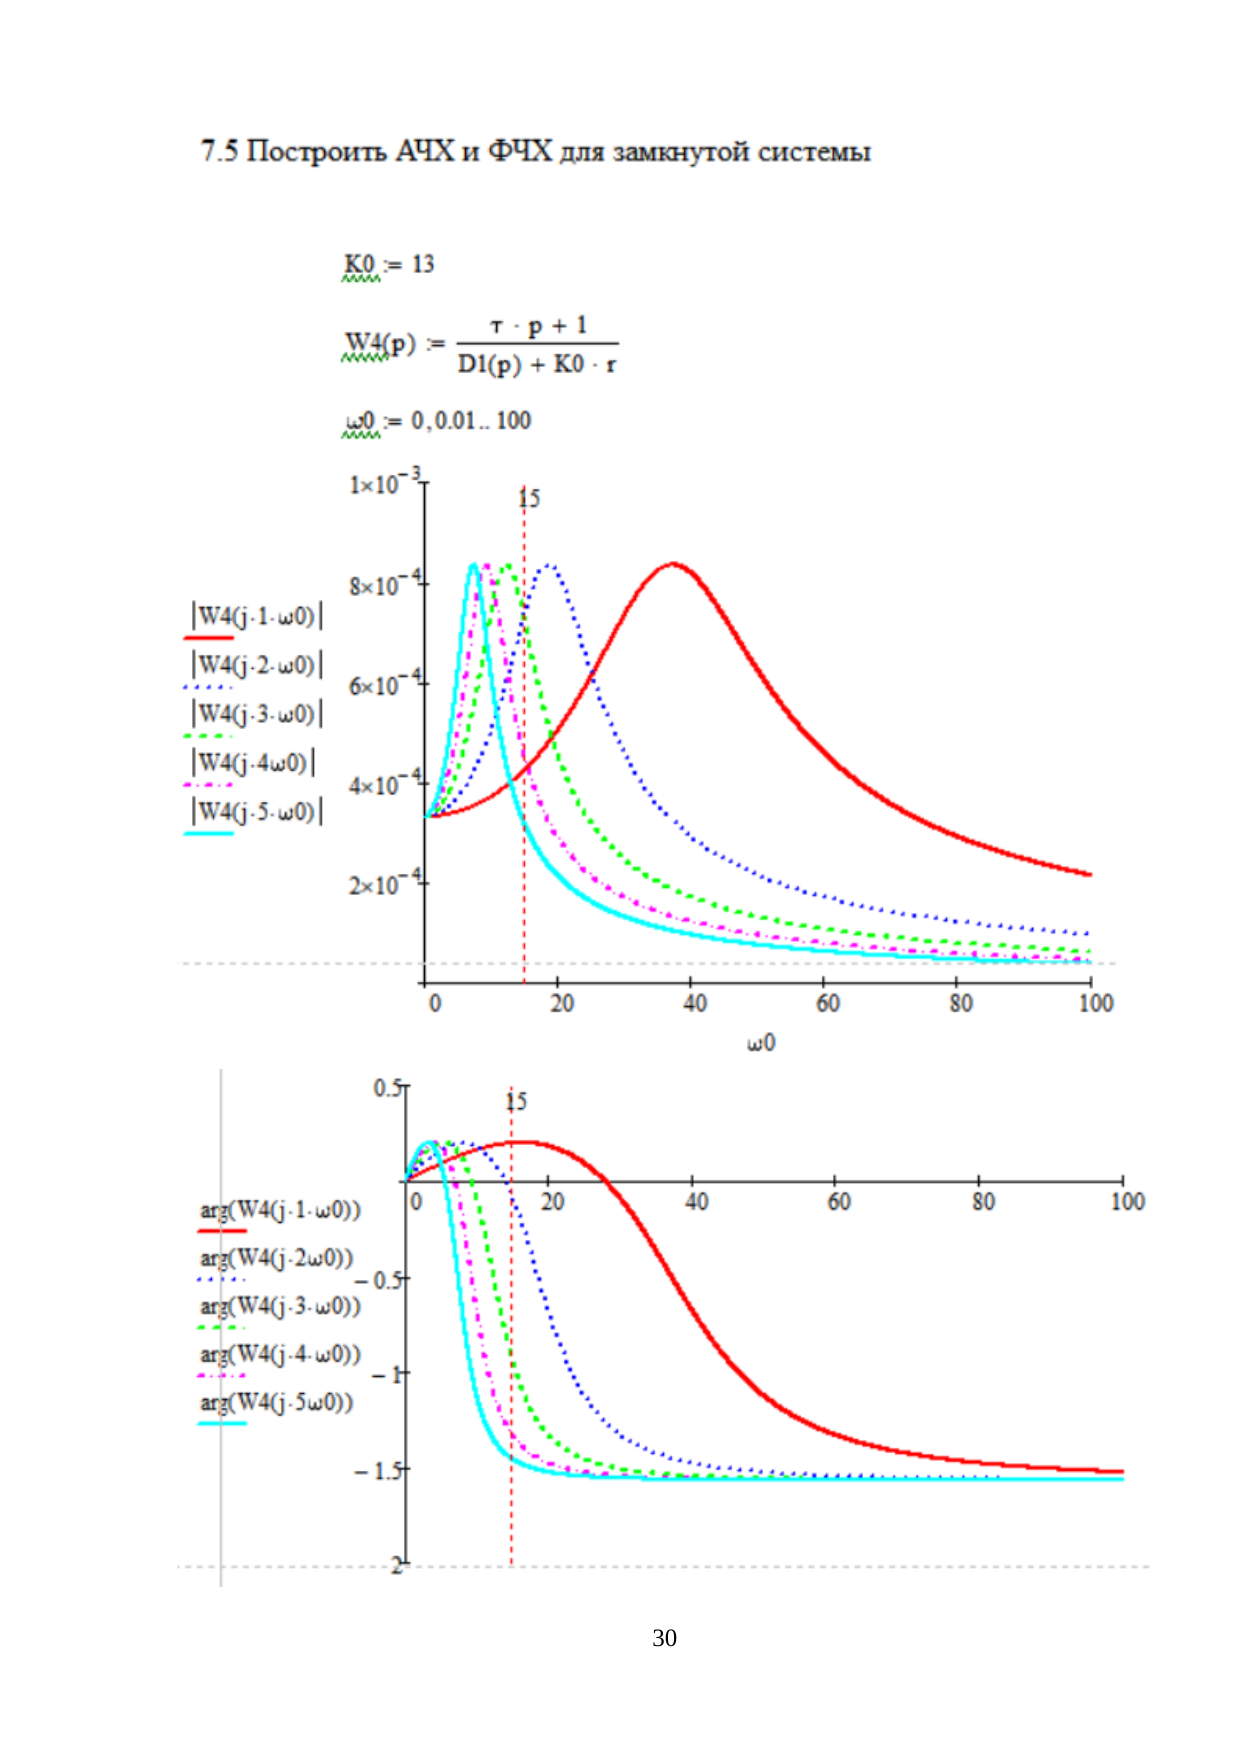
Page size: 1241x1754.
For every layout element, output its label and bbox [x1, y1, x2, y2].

picture [177, 463, 1118, 1067]
picture [177, 1069, 1152, 1587]
picture [177, 118, 874, 445]
